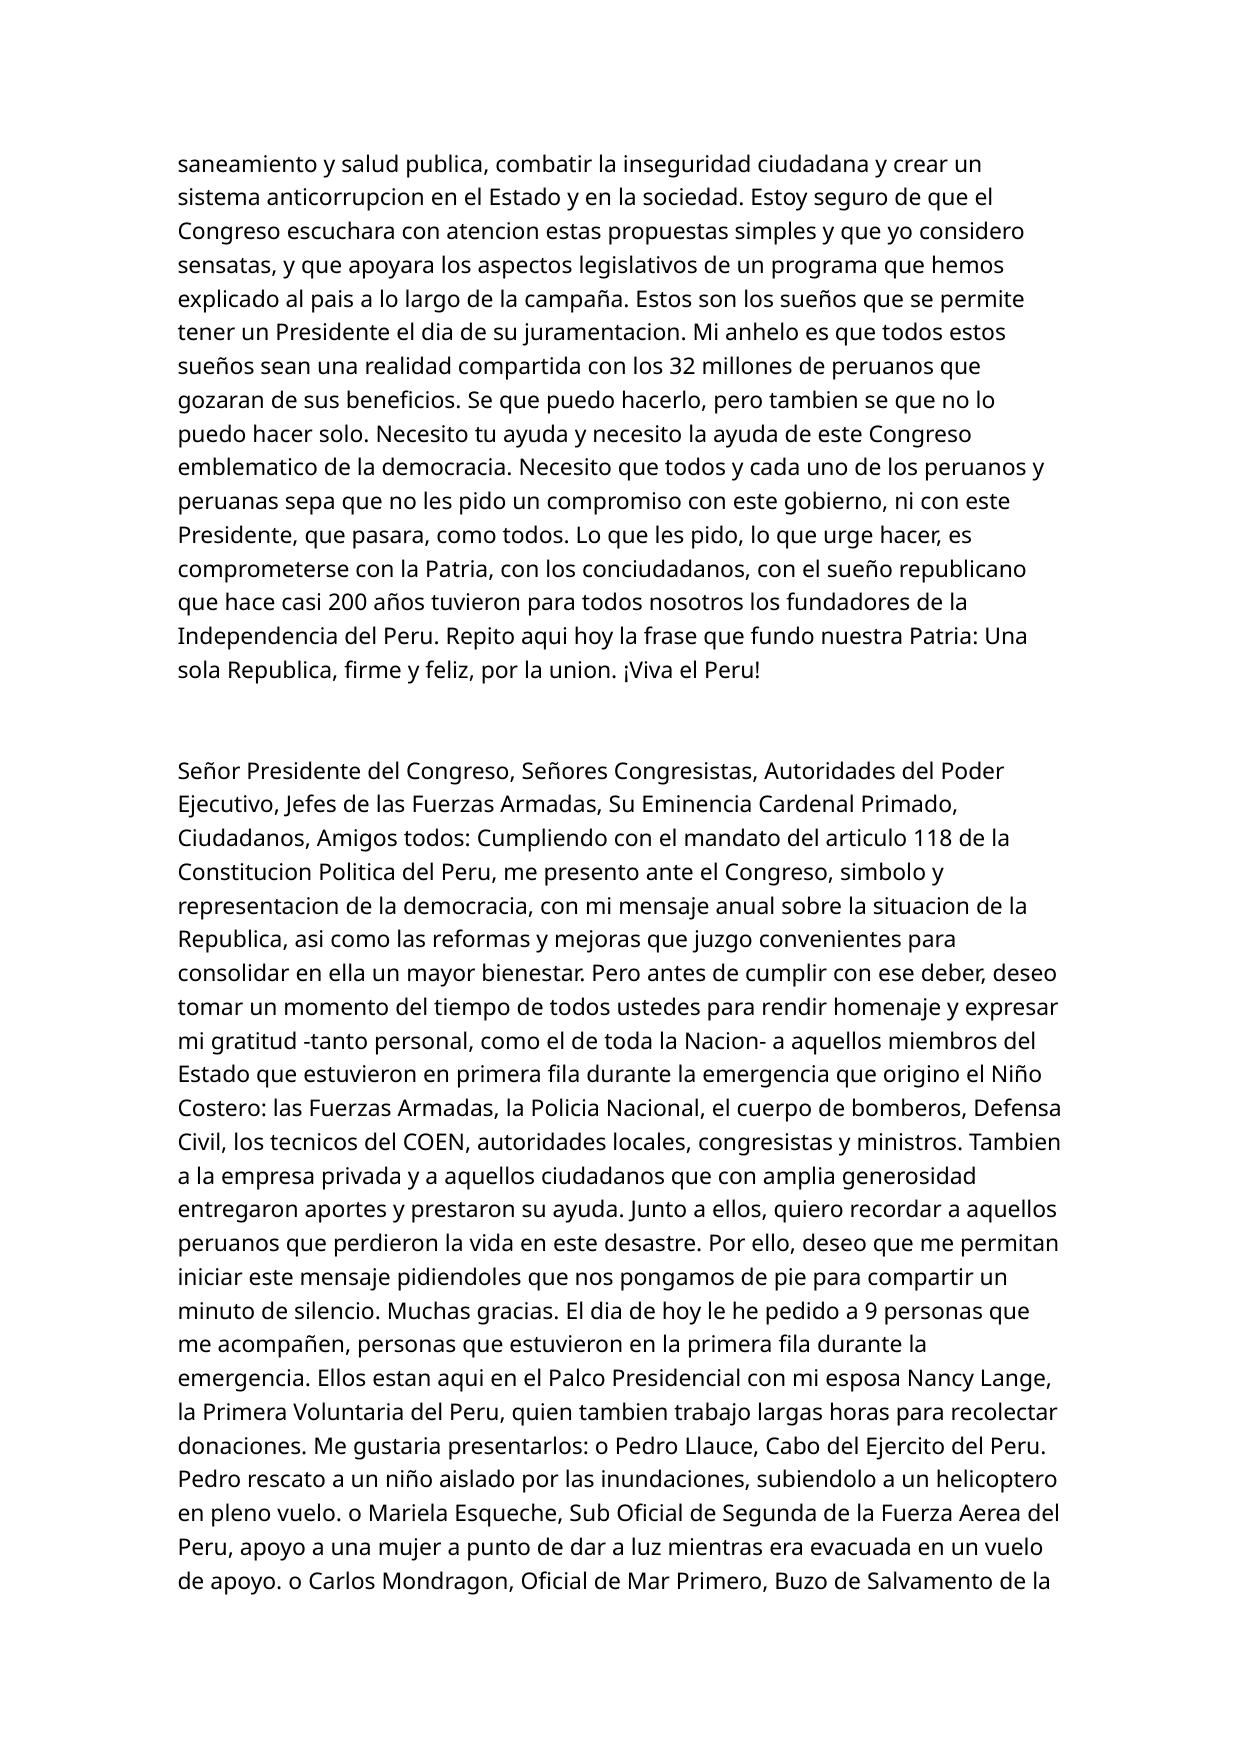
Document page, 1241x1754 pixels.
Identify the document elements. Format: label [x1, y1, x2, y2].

text [177, 148, 1063, 685]
text [177, 755, 1063, 1596]
